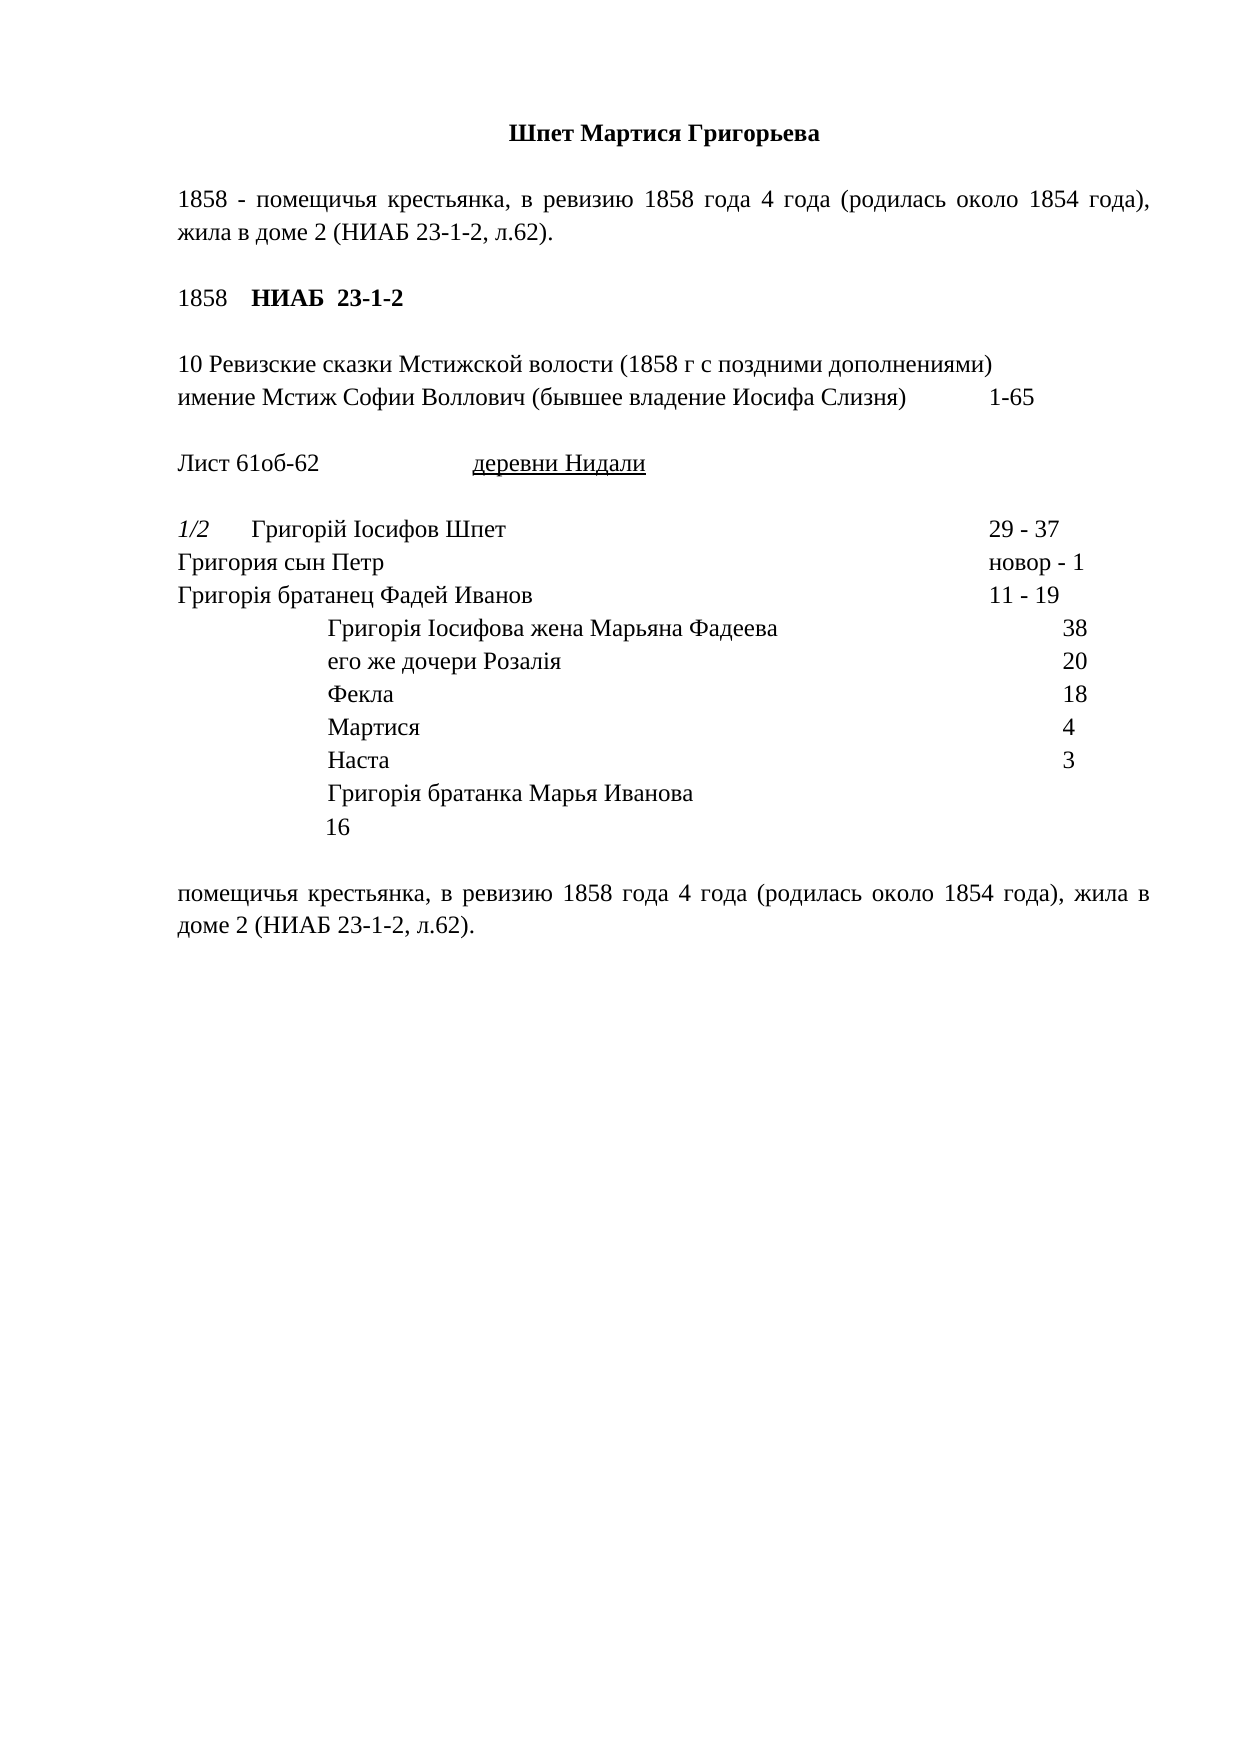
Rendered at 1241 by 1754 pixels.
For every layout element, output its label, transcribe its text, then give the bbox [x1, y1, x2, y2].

text Лист 61об-62 деревни Нидали [177, 448, 1152, 477]
text Шпет Мартися Григорьева [177, 118, 1152, 147]
text Григорiя братанец Фадей Иванов 11 - 19 [177, 580, 1152, 609]
text его же дочери Розалiя 20 [252, 646, 1152, 675]
text Григория сын Петр новор - 1 [177, 547, 1152, 576]
text 1/2 Григорiй Iосифов Шпет 29 - 37 [177, 514, 1152, 543]
text имение Мстиж Софии Воллович (бывшее владение Иосифа Слизня) 1-65 [177, 382, 1152, 411]
text 1858 НИАБ 23-1-2 [177, 283, 1152, 312]
text Фекла 18 [252, 679, 1152, 708]
text Наста 3 [252, 746, 1152, 774]
text помещичья крестьянка, в ревизию 1858 года 4 года (родилась около 1854 года), жила в доме 2 (НИАБ 23-1-2, л.62). [177, 878, 1152, 939]
text 10 Ревизские сказки Мстижской волости (1858 г с поздними дополнениями) [177, 349, 1152, 378]
text 1858 - помещичья крестьянка, в ревизию 1858 года 4 года (родилась около 1854 года), жила в доме 2 (НИАБ 23-1-2, л.62). [177, 184, 1152, 246]
text Мартися 4 [252, 712, 1152, 741]
text Григорiя Iосифова жена Марьяна Фадеева 38 [252, 613, 1152, 642]
text Григорiя братанка Марья Иванова 16 [252, 778, 1152, 840]
